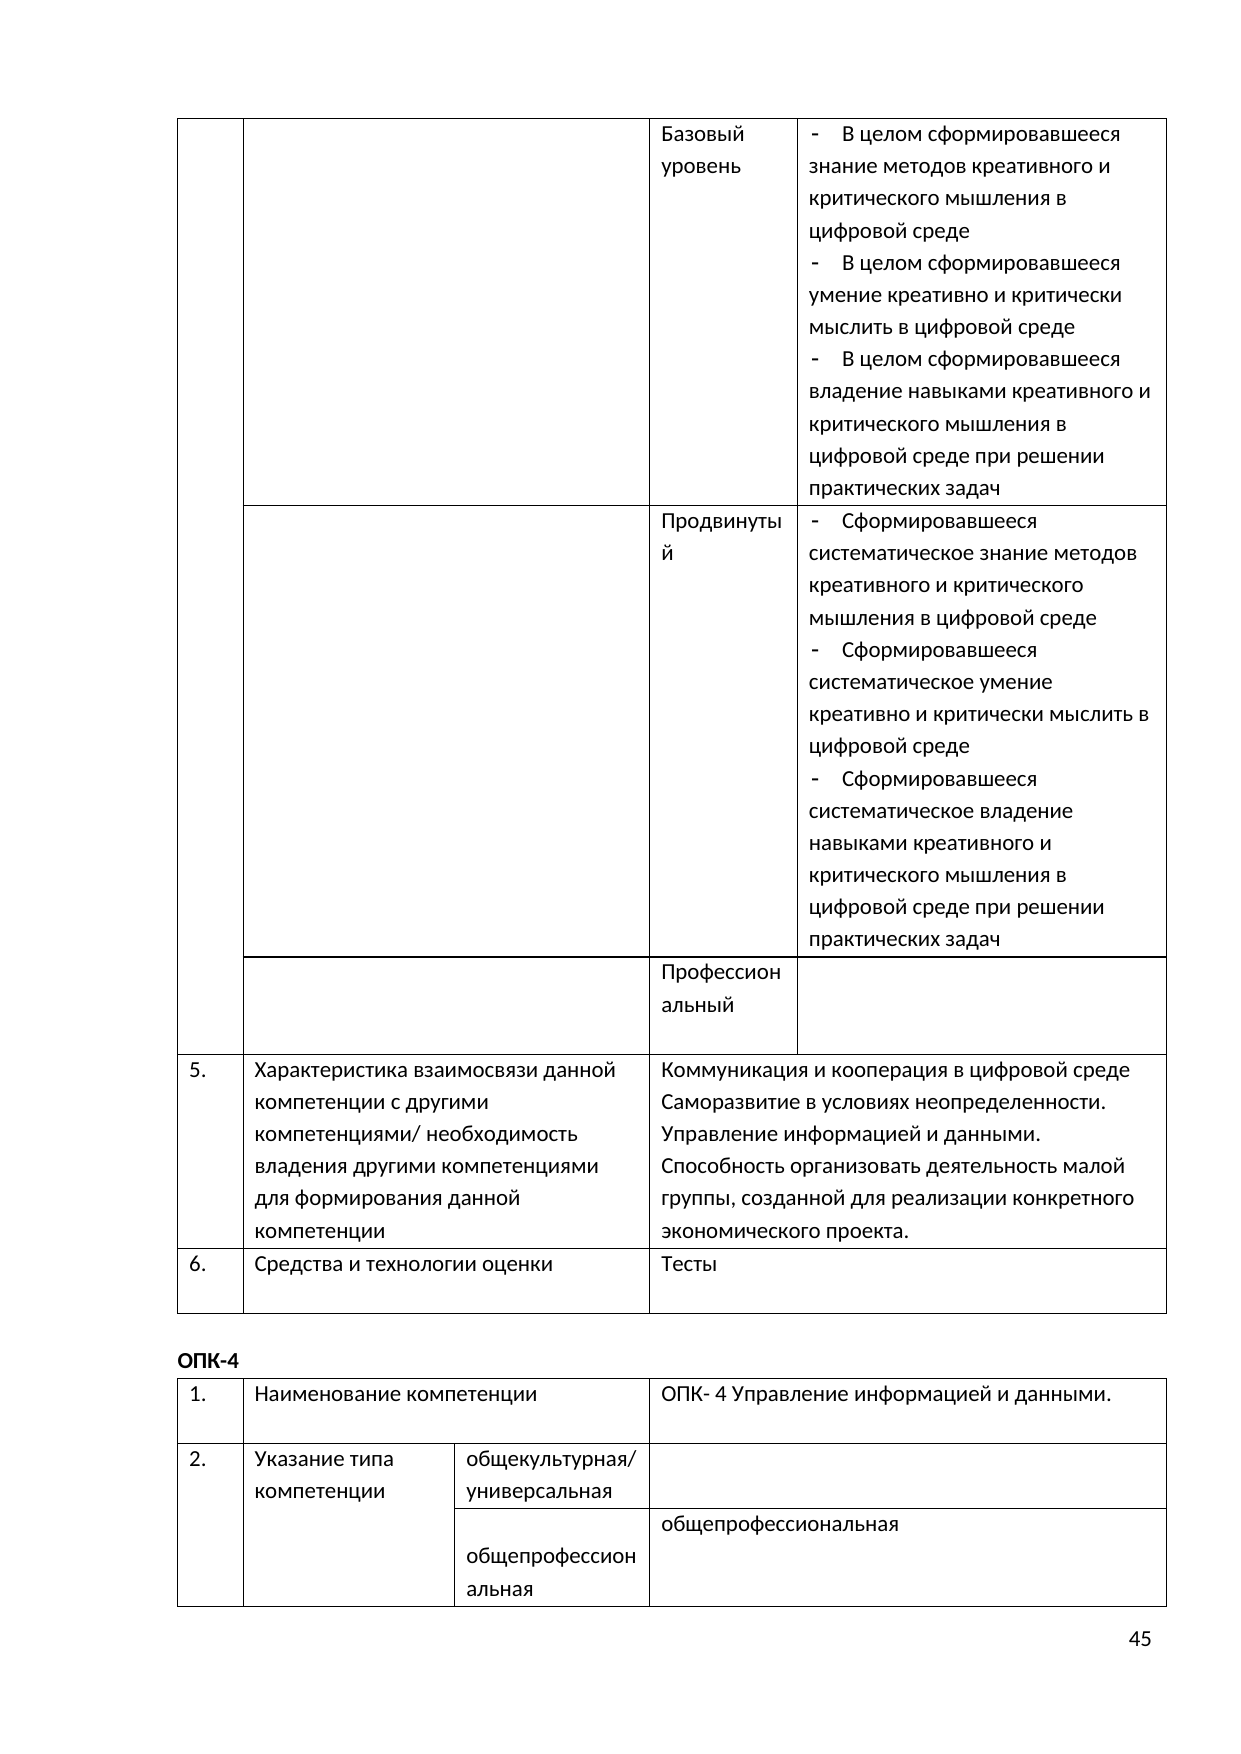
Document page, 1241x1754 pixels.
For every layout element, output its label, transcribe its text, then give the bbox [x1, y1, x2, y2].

table_header 1. [178, 1379, 243, 1443]
table_header ОПК- 4 Управление информацией и данными. [650, 1379, 1166, 1443]
table_cell В целом сформировавшееся знание методов креативного и критического мышления в цифровой среде В целом сформировавшееся умение креативно и критически мыслить в цифровой среде В целом сформировавшееся владение навыками креативного и критического мышления в цифровой среде при решении практических задач [798, 119, 1166, 505]
table_cell Указание типа компетенции [244, 1444, 454, 1606]
table_cell 2. [178, 1444, 243, 1606]
table_cell 5. [178, 1055, 243, 1248]
table_cell Тесты [650, 1249, 1166, 1313]
table_cell Коммуникация и кооперация в цифровой среде Саморазвитие в условиях неопределенности. Управление информацией и данными. Способность организовать деятельность малой группы, созданной для реализации конкретного экономического проекта. [650, 1055, 1166, 1248]
table_cell 6. [178, 1249, 243, 1313]
table_cell бщепрофессиональная [650, 1509, 1166, 1606]
table_cell [798, 958, 1166, 1054]
table_header Наименование компетенции [244, 1379, 649, 1443]
table_cell [244, 119, 649, 505]
table_cell [650, 1444, 1166, 1508]
table_cell [244, 506, 649, 956]
table_cell [244, 958, 649, 1054]
text ОПК-4 [177, 1346, 1152, 1374]
table_cell Профессиональный [650, 958, 797, 1054]
table_cell Средства и технологии оценки [244, 1249, 649, 1313]
table_cell Базовый уровень [650, 119, 797, 505]
table_cell Сформировавшееся систематическое знание методов креативного и критического мышления в цифровой среде Сформировавшееся систематическое умение креативно и критически мыслить в цифровой среде Сформировавшееся систематическое владение навыками креативного и критического мышления в цифровой среде при решении практических задач [798, 506, 1166, 956]
table_cell Характеристика взаимосвязи данной компетенции с другими компетенциями/ необходимость владения другими компетенциями для формирования данной компетенции [244, 1055, 649, 1248]
table_cell общекультурная/ универсальная [455, 1444, 649, 1508]
table_cell Продвинутый [650, 506, 797, 956]
table_cell бщепрофессиональная [455, 1509, 649, 1606]
